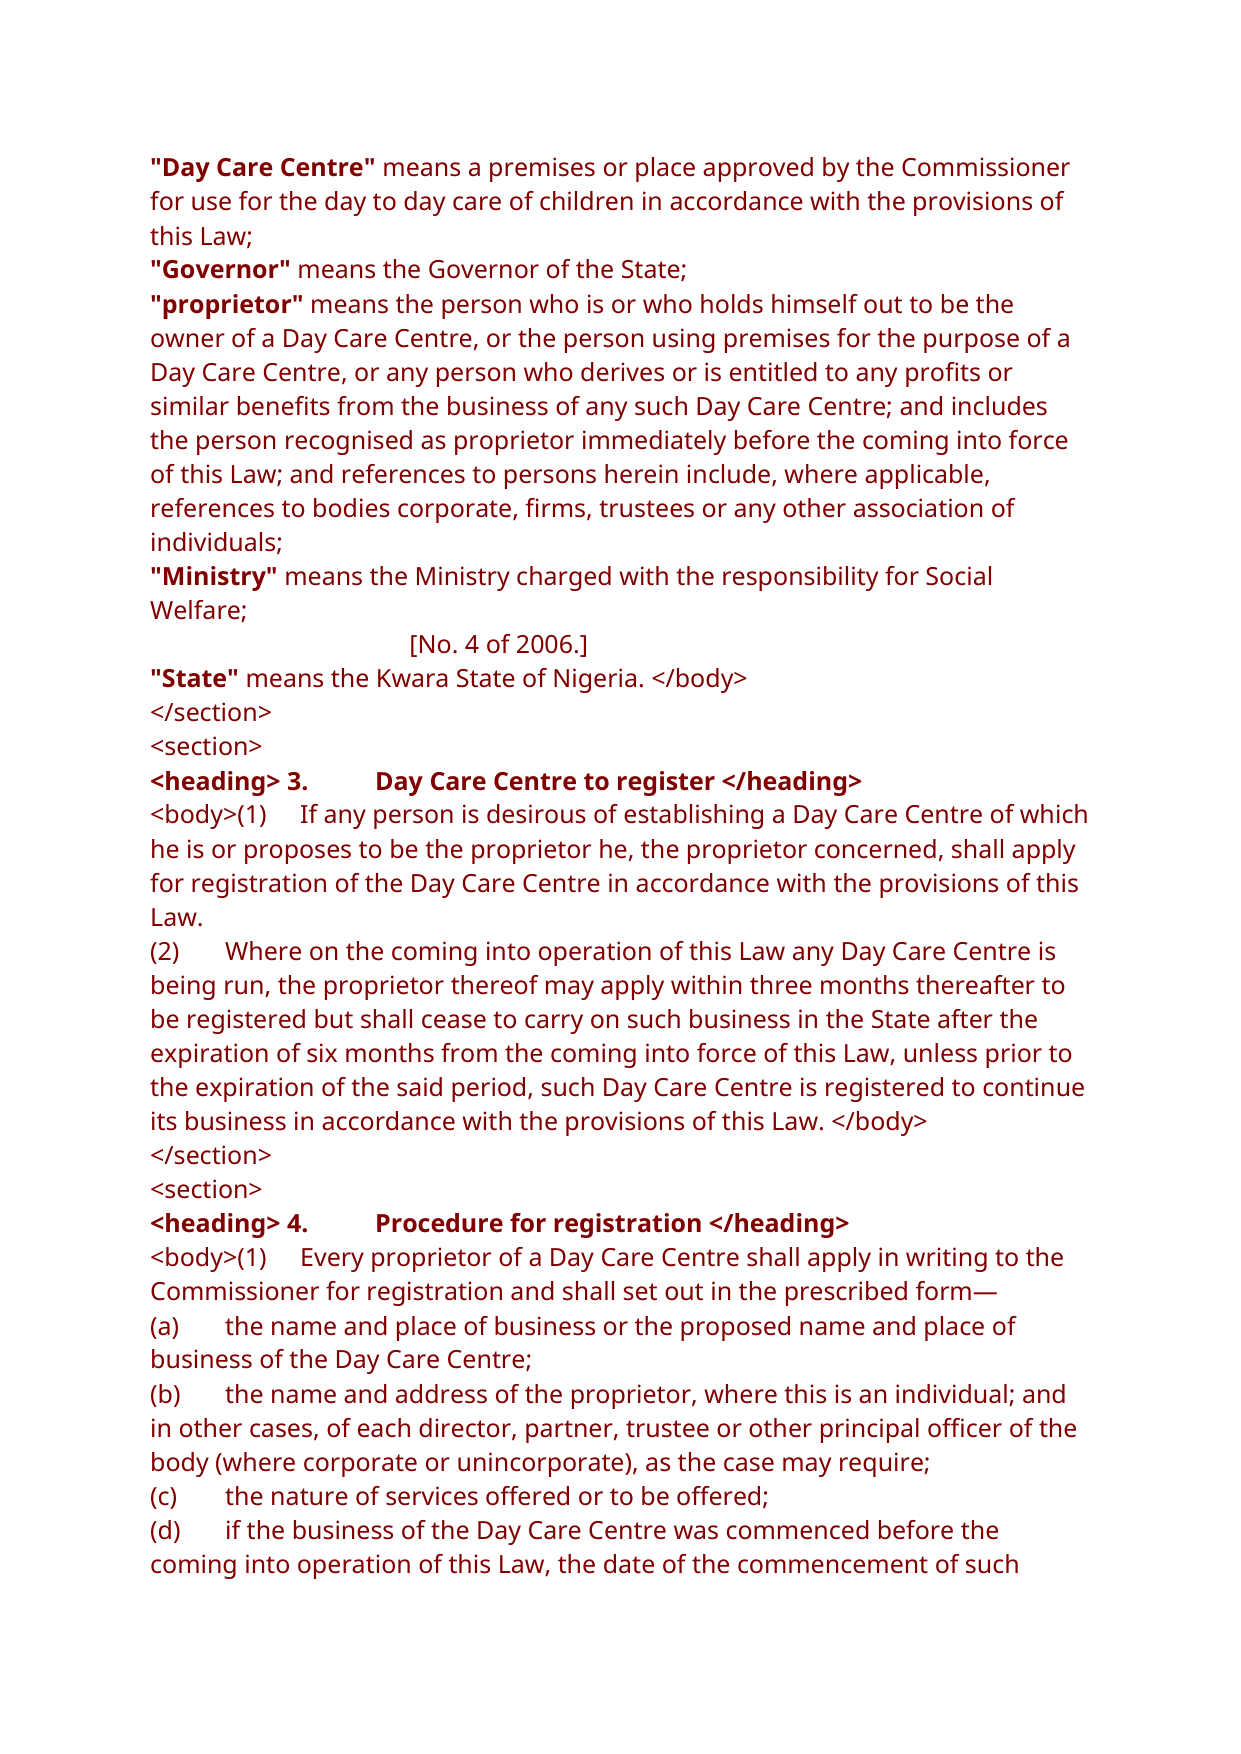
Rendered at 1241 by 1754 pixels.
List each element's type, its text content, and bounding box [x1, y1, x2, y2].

text <body>(1) If any person is desirous of establishing a Day Care Centre of which he is or proposes to be the proprietor he, the proprietor concerned, shall apply for registration of the Day Care Centre in accordance with the provisions of this Law. [150, 797, 1090, 933]
text (b) the name and address of the proprietor, where this is an individual; and in other cases, of each director, partner, trustee or other principal officer of the body (where corporate or unincorporate), as the case may require; [150, 1376, 1090, 1478]
text </section> [150, 1138, 1090, 1172]
text "Ministry" means the Ministry charged with the responsibility for Social Welfare; [150, 559, 1090, 627]
text [No. 4 of 2006.] [150, 627, 1090, 661]
text "Day Care Centre" means a premises or place approved by the Commissioner for use for the day to day care of children in accordance with the provisions of this Law; [150, 150, 1090, 252]
text "proprietor" means the person who is or who holds himself out to be the owner of a Day Care Centre, or the person using premises for the purpose of a Day Care Centre, or any person who derives or is entitled to any profits or similar benefits from the business of any such Day Care Centre; and includes the person recognised as proprietor immediately before the coming into force of this Law; and references to persons herein include, where applicable, references to bodies corporate, firms, trustees or any other association of individuals; [150, 286, 1090, 559]
text <section> [150, 729, 1090, 763]
text (a) the name and place of business or the proposed name and place of business of the Day Care Centre; [150, 1308, 1090, 1376]
text "State" means the Kwara State of Nigeria. </body> [150, 661, 1090, 695]
text <section> [150, 1172, 1090, 1206]
text <body>(1) Every proprietor of a Day Care Centre shall apply in writing to the Commissioner for registration and shall set out in the prescribed form— [150, 1240, 1090, 1308]
text (c) the nature of services offered or to be offered; [150, 1478, 1090, 1512]
text "Governor" means the Governor of the State; [150, 252, 1090, 286]
text <heading> 4. Procedure for registration </heading> [150, 1206, 1090, 1240]
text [150, 1512, 1090, 1581]
text </section> [150, 695, 1090, 729]
text (2) Where on the coming into operation of this Law any Day Care Centre is being run, the proprietor thereof may apply within three months thereafter to be registered but shall cease to carry on such business in the State after the expiration of six months from the coming into force of this Law, unless prior to the expiration of the said period, such Day Care Centre is registered to continue its business in accordance with the provisions of this Law. </body> [150, 933, 1090, 1138]
text <heading> 3. Day Care Centre to register </heading> [150, 763, 1090, 797]
